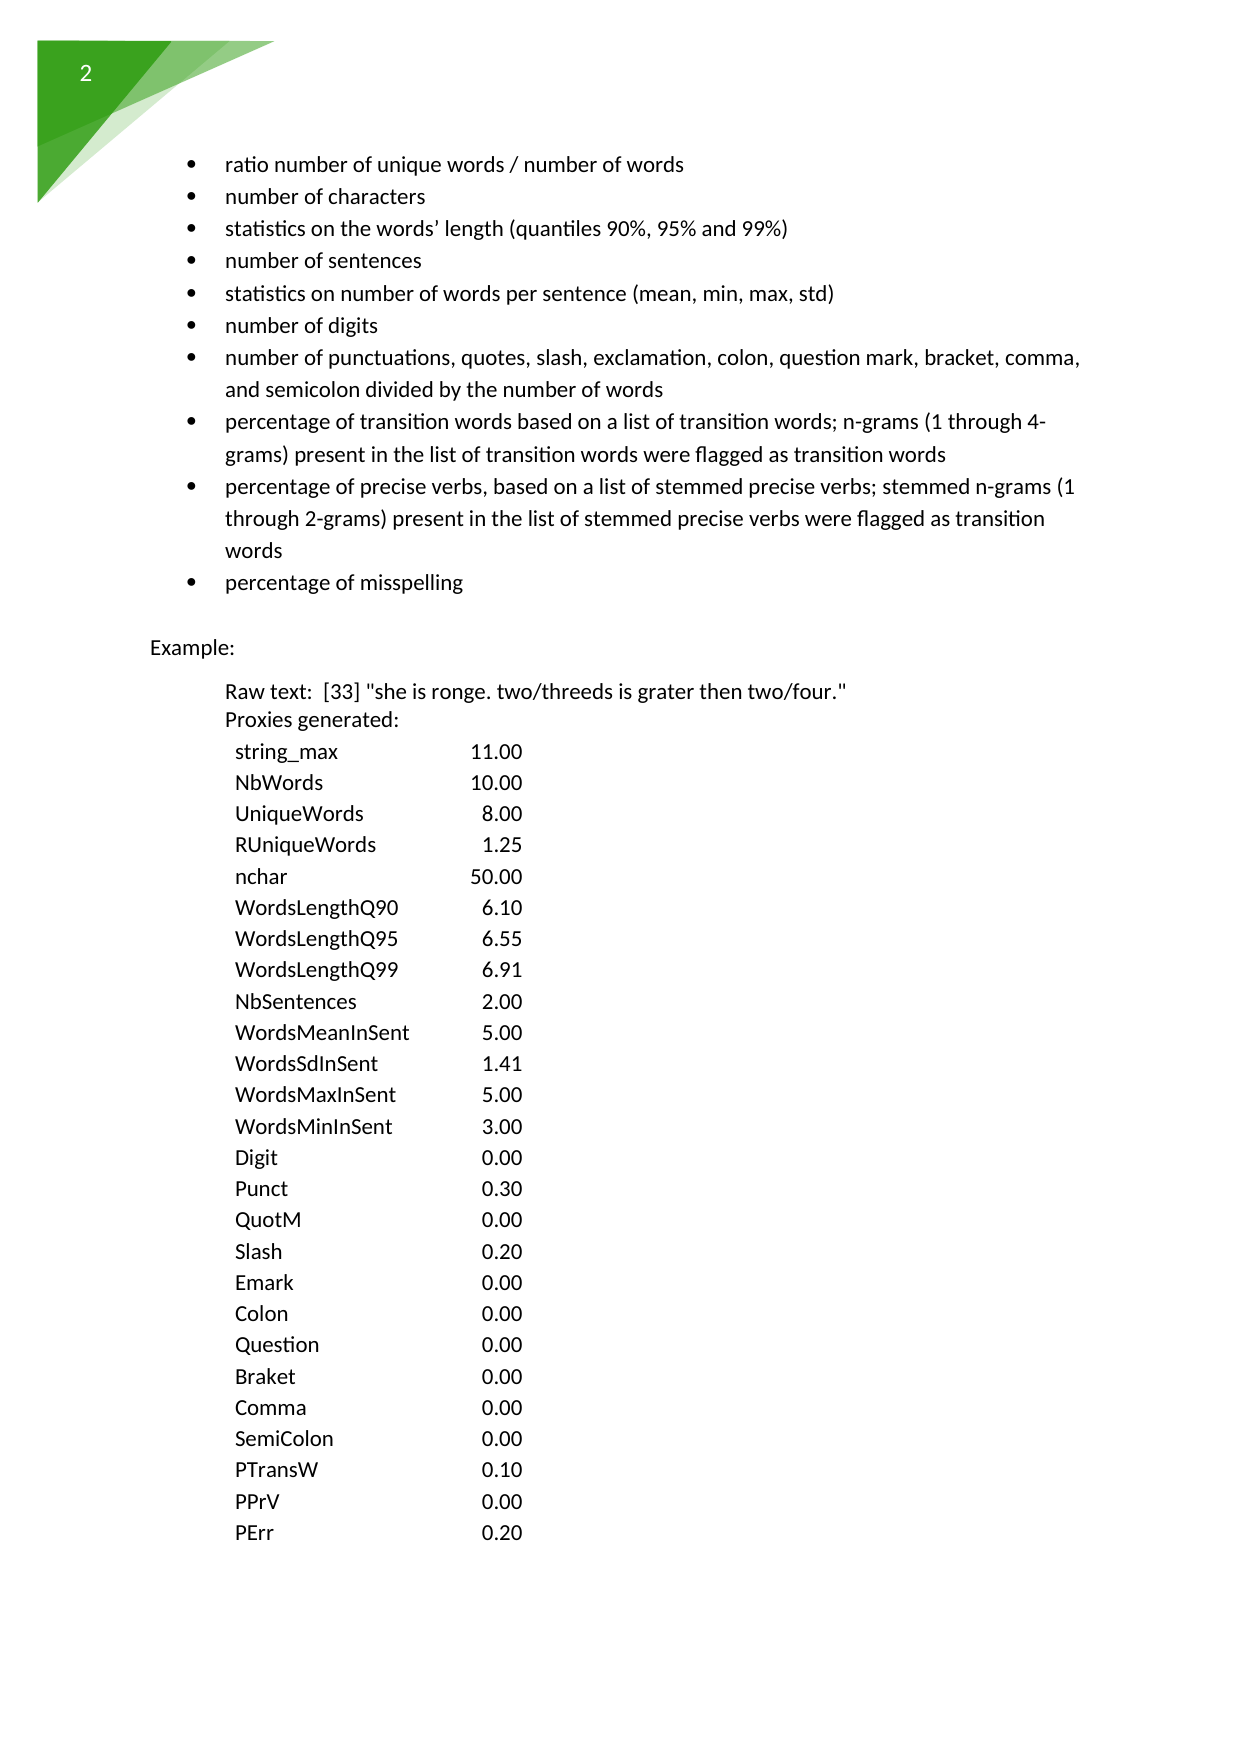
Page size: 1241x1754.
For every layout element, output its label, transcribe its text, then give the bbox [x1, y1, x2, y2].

table_cell Colon [224, 1296, 421, 1327]
table_cell Punct [224, 1171, 421, 1202]
table_cell 0.00 [421, 1484, 533, 1515]
table_cell Emark [224, 1265, 421, 1296]
table_cell 0.30 [421, 1171, 533, 1202]
table_cell 6.55 [421, 921, 533, 952]
table_cell nchar [224, 859, 421, 890]
table_cell 2.00 [421, 984, 533, 1015]
table_cell WordsMinInSent [224, 1109, 421, 1140]
table_cell 0.00 [421, 1265, 533, 1296]
table_cell QuotM [224, 1202, 421, 1233]
table_cell 8.00 [421, 796, 533, 827]
table_cell WordsLengthQ90 [224, 890, 421, 921]
list percentage of misspelling [187, 568, 1090, 596]
list number of characters [187, 182, 1090, 210]
list number of digits [187, 311, 1090, 339]
table_cell WordsMeanInSent [224, 1015, 421, 1046]
table_cell WordsLengthQ99 [224, 952, 421, 983]
table_cell 0.20 [421, 1234, 533, 1265]
list statistics on number of words per sentence (mean, min, max, std) [187, 279, 1090, 307]
table_cell 0.00 [421, 1296, 533, 1327]
table_cell SemiColon [224, 1421, 421, 1452]
list number of punctuations, quotes, slash, exclamation, colon, question mark, bracket, comma, and semicolon divided by the number of words [187, 343, 1090, 403]
table_cell UniqueWords [224, 796, 421, 827]
table_cell 0.00 [421, 1202, 533, 1233]
table_cell WordsLengthQ95 [224, 921, 421, 952]
list ratio number of unique words / number of words [187, 150, 1090, 178]
table_cell 1.25 [421, 827, 533, 858]
list Example: [150, 633, 1090, 661]
table_cell 0.00 [421, 1359, 533, 1390]
table_cell 5.00 [421, 1077, 533, 1108]
list percentage of precise verbs, based on a list of stemmed precise verbs; stemmed n-grams (1 through 2-grams) present in the list of stemmed precise verbs were flagged as transition words [187, 472, 1090, 564]
table_cell 3.00 [421, 1109, 533, 1140]
table_cell 1.41 [421, 1046, 533, 1077]
table_cell Slash [224, 1234, 421, 1265]
text Raw text: [33] "she is ronge. two/threeds is grater then two/four." [225, 677, 1090, 706]
table_cell 0.10 [421, 1452, 533, 1483]
table_cell Comma [224, 1390, 421, 1421]
text Proxies generated: [225, 706, 1090, 733]
table_cell PErr [224, 1515, 421, 1546]
table_header 11.00 [421, 734, 533, 765]
table_header string_max [224, 734, 421, 765]
table_cell NbWords [224, 765, 421, 796]
table_cell WordsSdInSent [224, 1046, 421, 1077]
table_cell PPrV [224, 1484, 421, 1515]
table_cell WordsMaxInSent [224, 1077, 421, 1108]
table_cell 0.00 [421, 1390, 533, 1421]
table_cell NbSentences [224, 984, 421, 1015]
table_cell Digit [224, 1140, 421, 1171]
table_cell Question [224, 1327, 421, 1358]
table_cell 0.00 [421, 1421, 533, 1452]
list number of sentences [187, 247, 1090, 274]
table_cell 6.10 [421, 890, 533, 921]
table_cell 10.00 [421, 765, 533, 796]
table_cell 0.20 [421, 1515, 533, 1546]
table_cell 50.00 [421, 859, 533, 890]
table_cell 6.91 [421, 952, 533, 983]
table_cell 5.00 [421, 1015, 533, 1046]
list percentage of transition words based on a list of transition words; n-grams (1 through 4-grams) present in the list of transition words were flagged as transition words [187, 407, 1090, 468]
table_cell 0.00 [421, 1140, 533, 1171]
table_cell RUniqueWords [224, 827, 421, 858]
list statistics on the words’ length (quantiles 90%, 95% and 99%) [187, 214, 1090, 242]
table_cell PTransW [224, 1452, 421, 1483]
table_cell 0.00 [421, 1327, 533, 1358]
table_cell Braket [224, 1359, 421, 1390]
